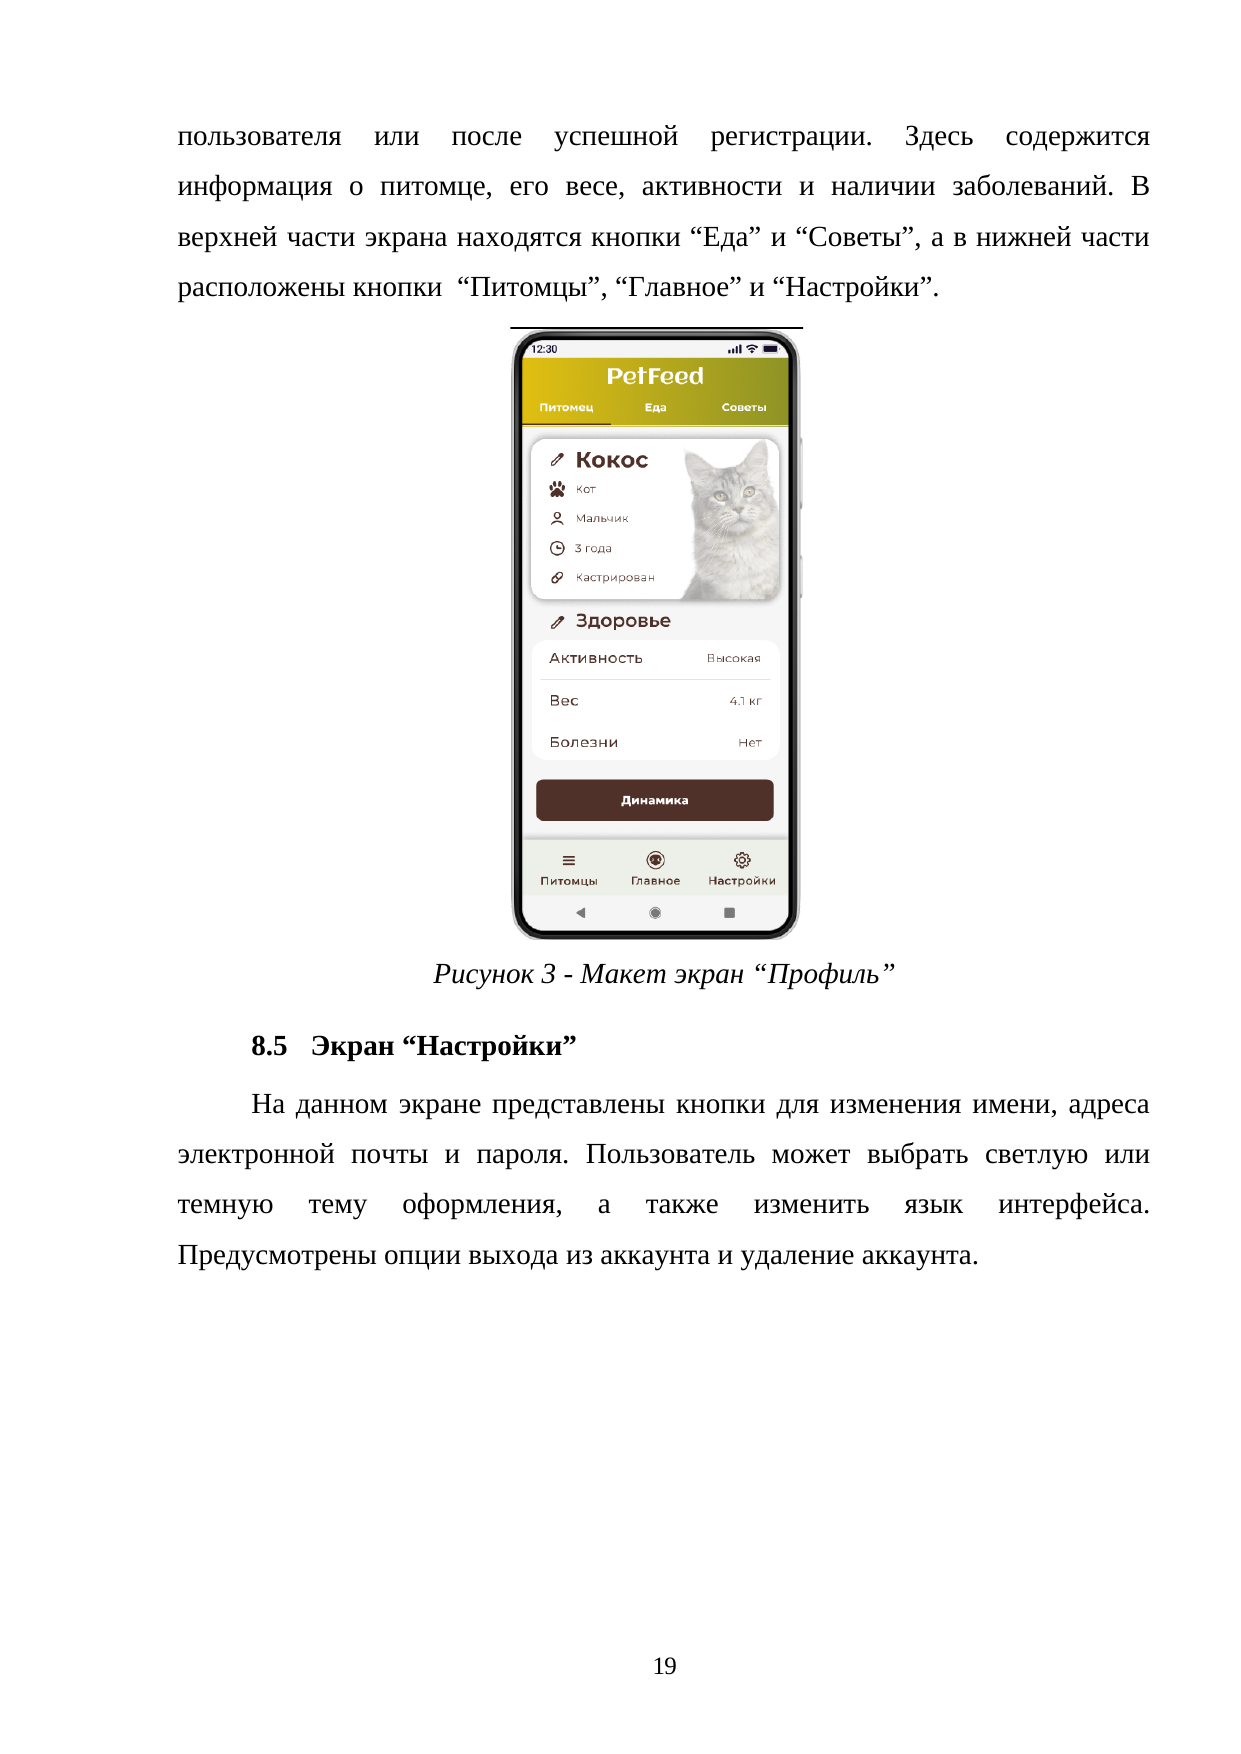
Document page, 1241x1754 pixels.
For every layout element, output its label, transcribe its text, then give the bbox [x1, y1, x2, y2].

text Рисунок 3 - Макет экран “Профиль” [177, 957, 1151, 990]
picture [510, 327, 804, 940]
text На данном экране представлены кнопки для изменения имени, адреса электронной почты и пароля. Пользователь может выбрать светлую или темную тему оформления, а также изменить язык интерфейса. Предусмотрены опции выхода из аккаунта и удаление аккаунта. [177, 1086, 1151, 1270]
subtitle Экран “Настройки” [221, 1028, 1151, 1061]
